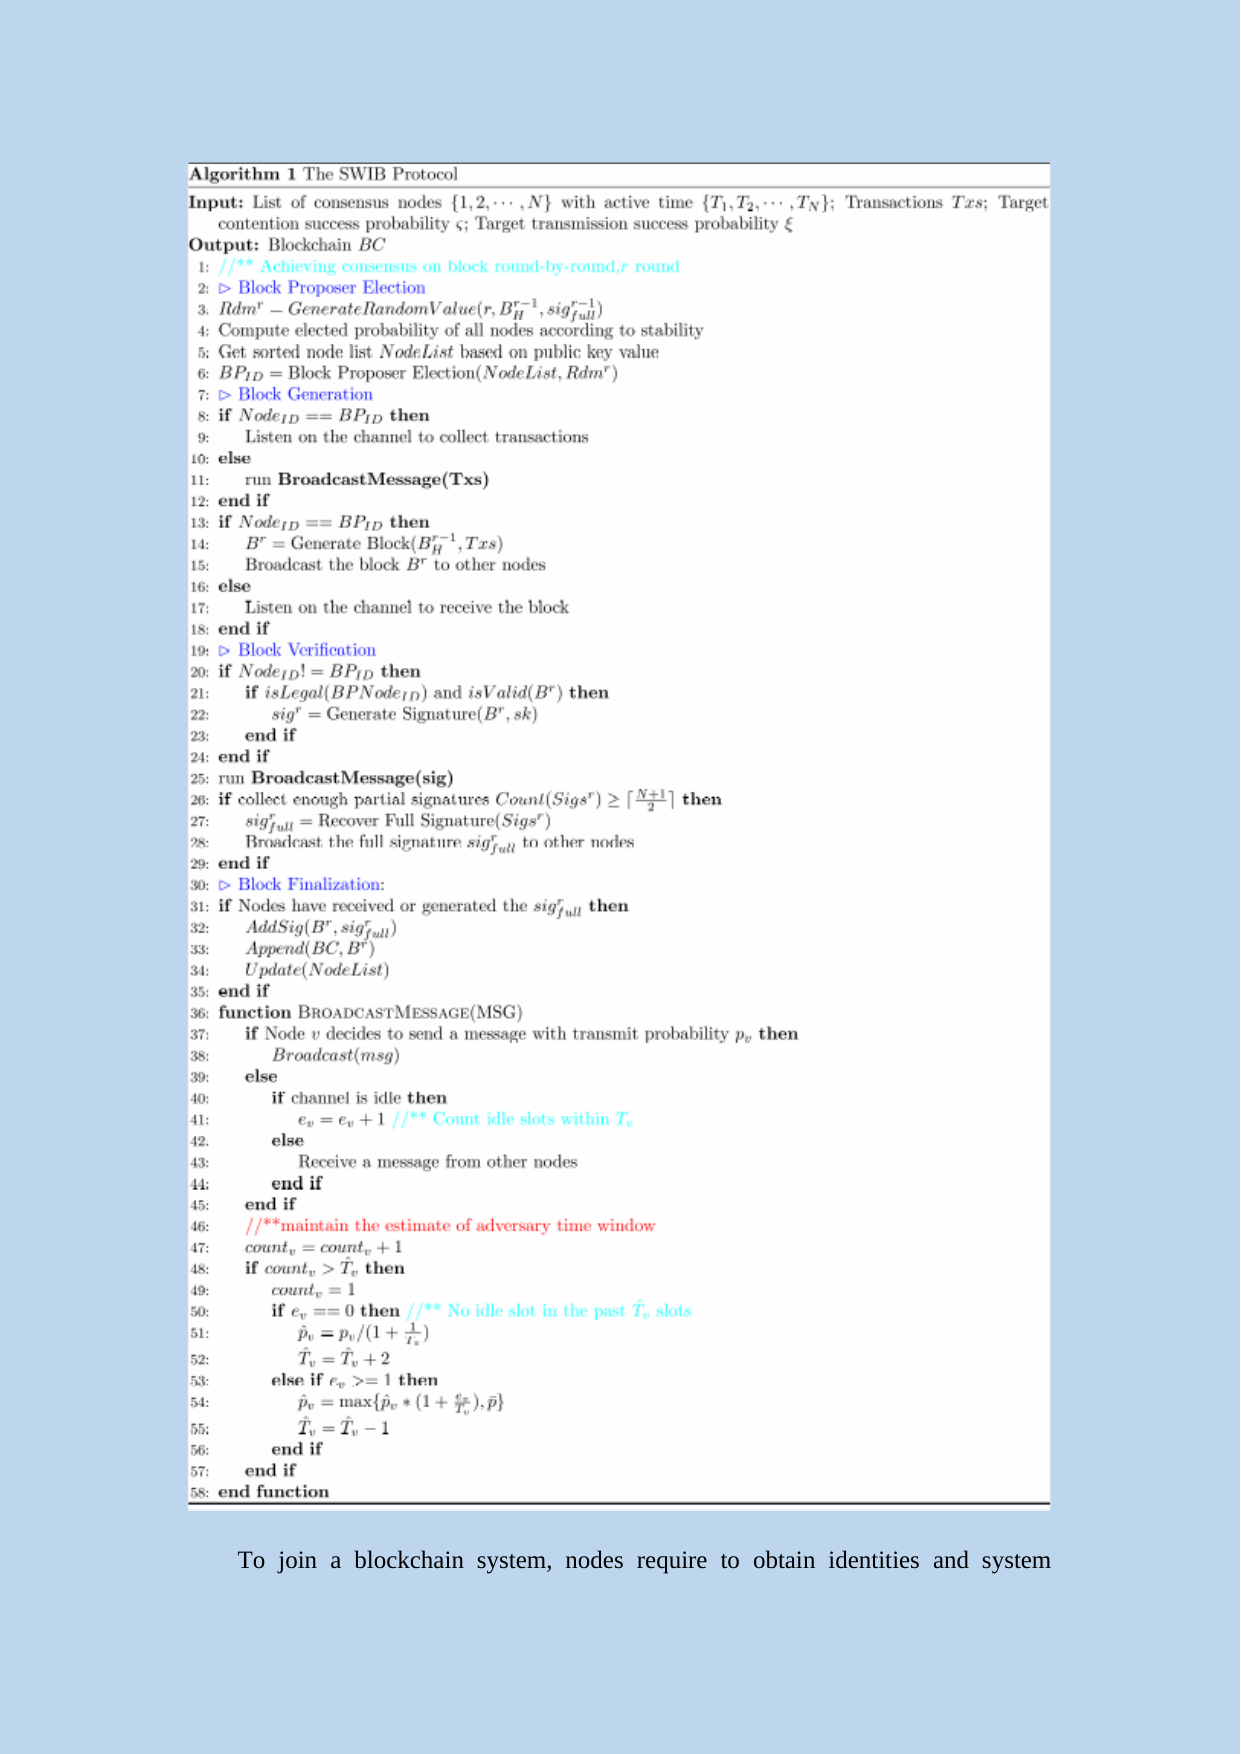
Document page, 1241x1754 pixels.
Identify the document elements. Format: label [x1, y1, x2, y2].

text [187, 1543, 1053, 1576]
